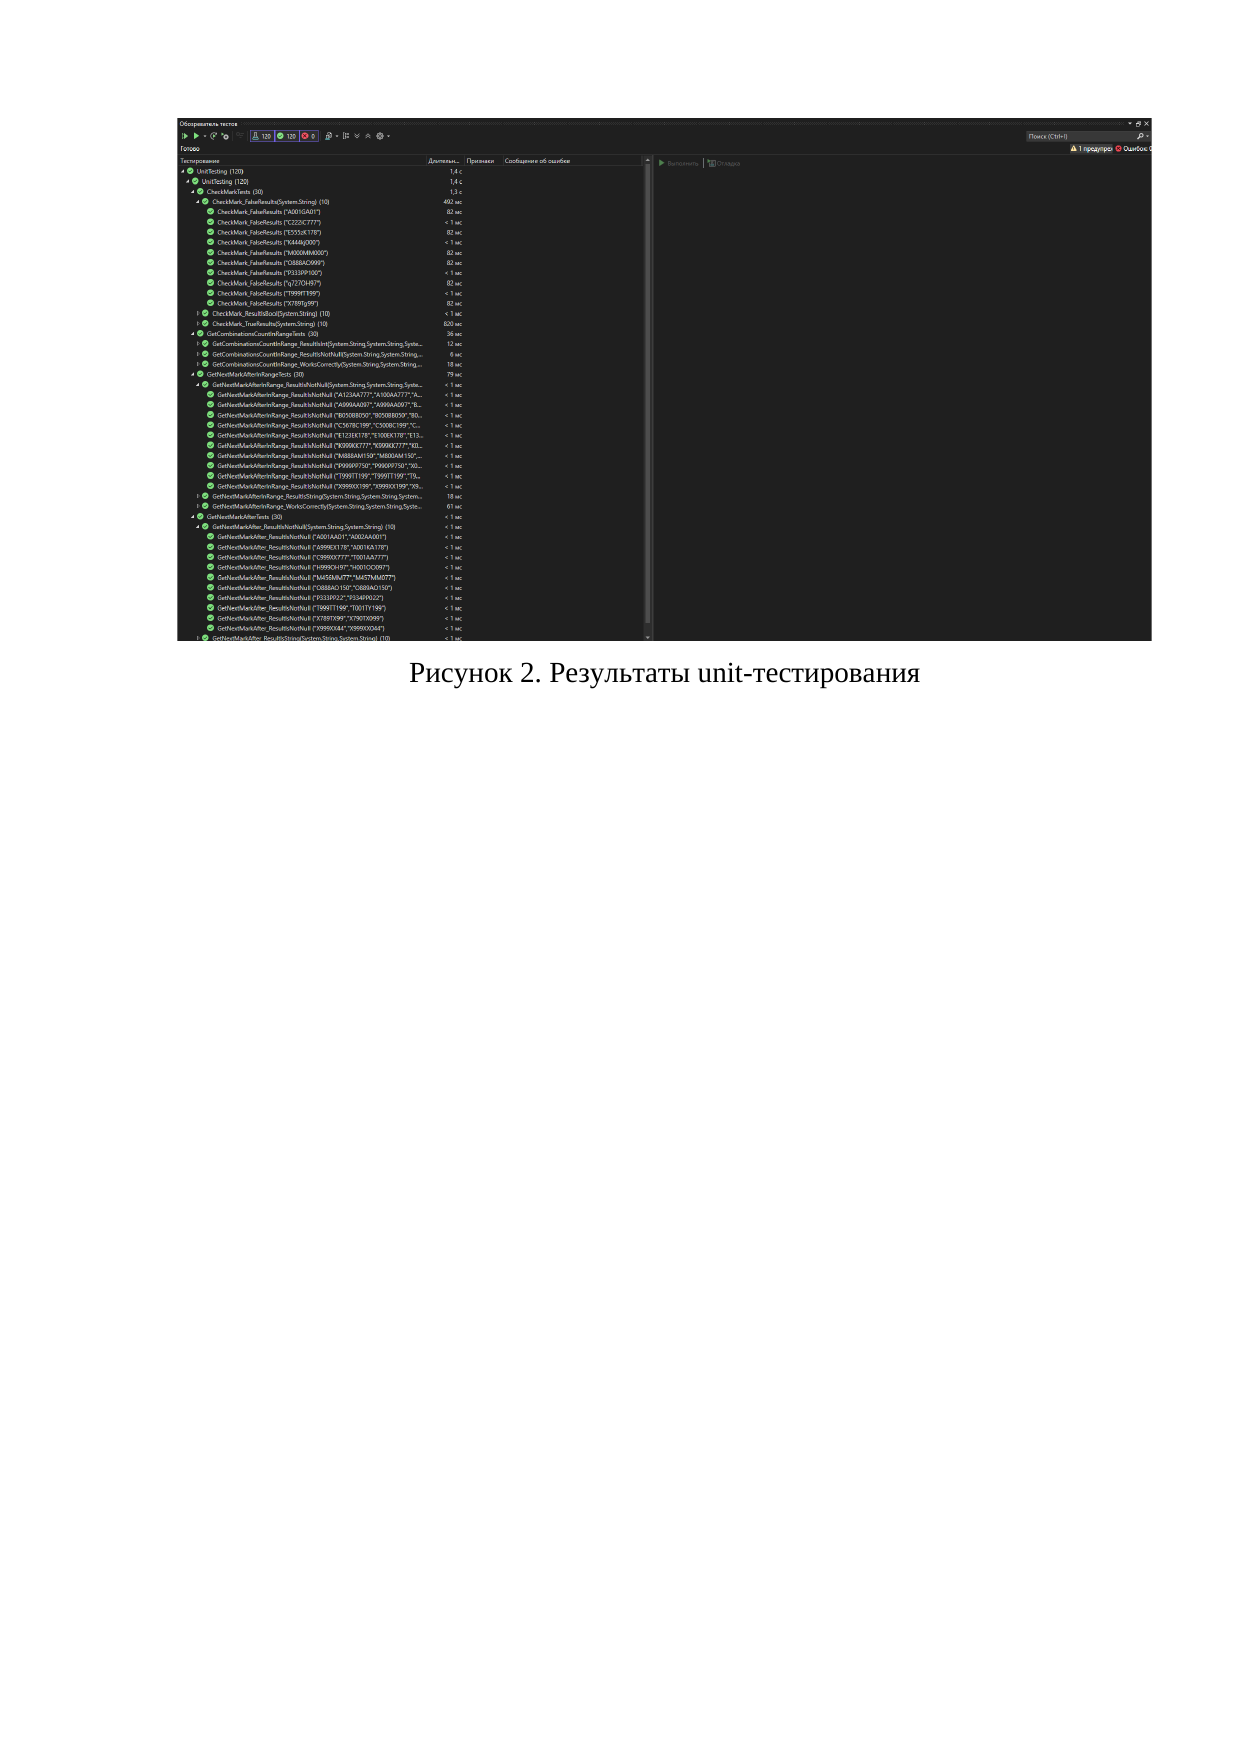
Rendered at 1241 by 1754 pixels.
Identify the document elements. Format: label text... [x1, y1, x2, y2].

text Рисунок 2. Результаты unit-тестирования [177, 655, 1152, 688]
picture [177, 118, 1152, 641]
